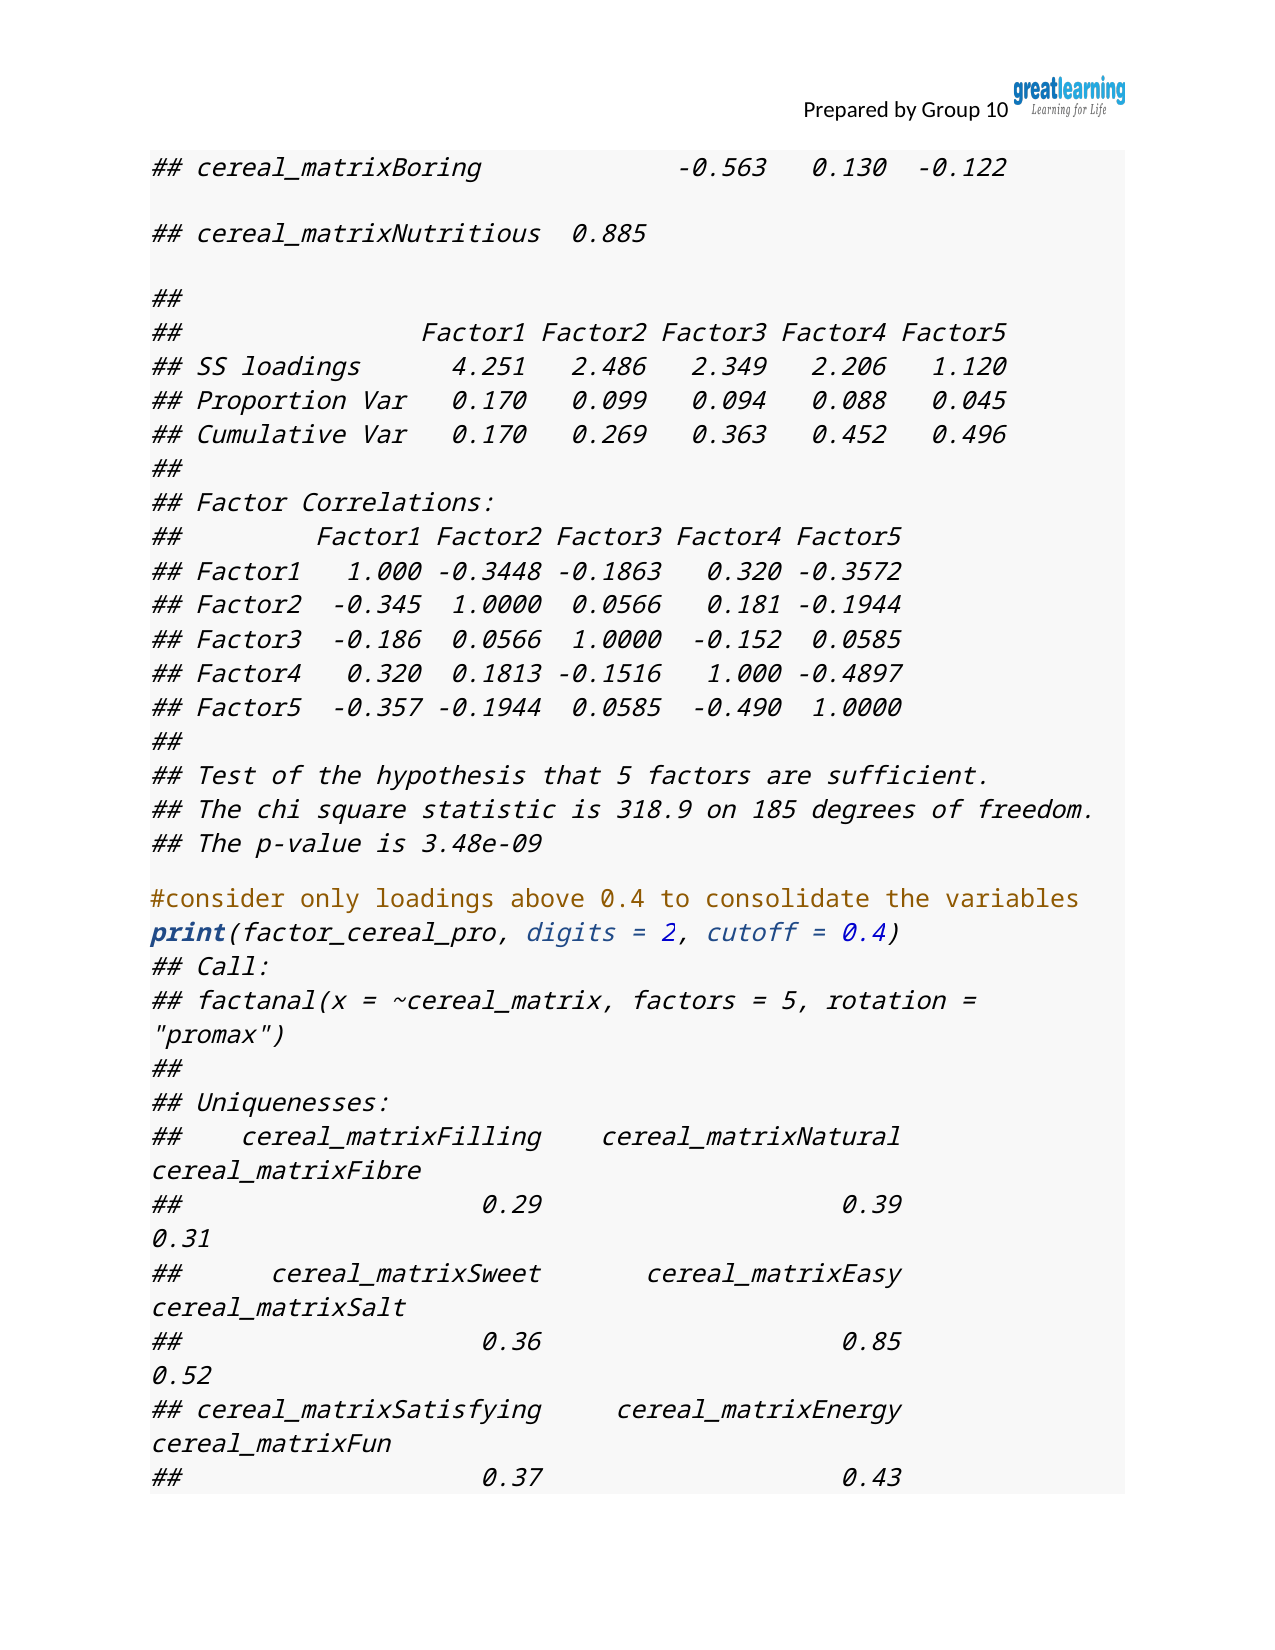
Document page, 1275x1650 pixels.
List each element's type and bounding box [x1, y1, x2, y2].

text [150, 881, 1125, 1494]
text [150, 150, 1125, 860]
picture [1013, 75, 1125, 118]
